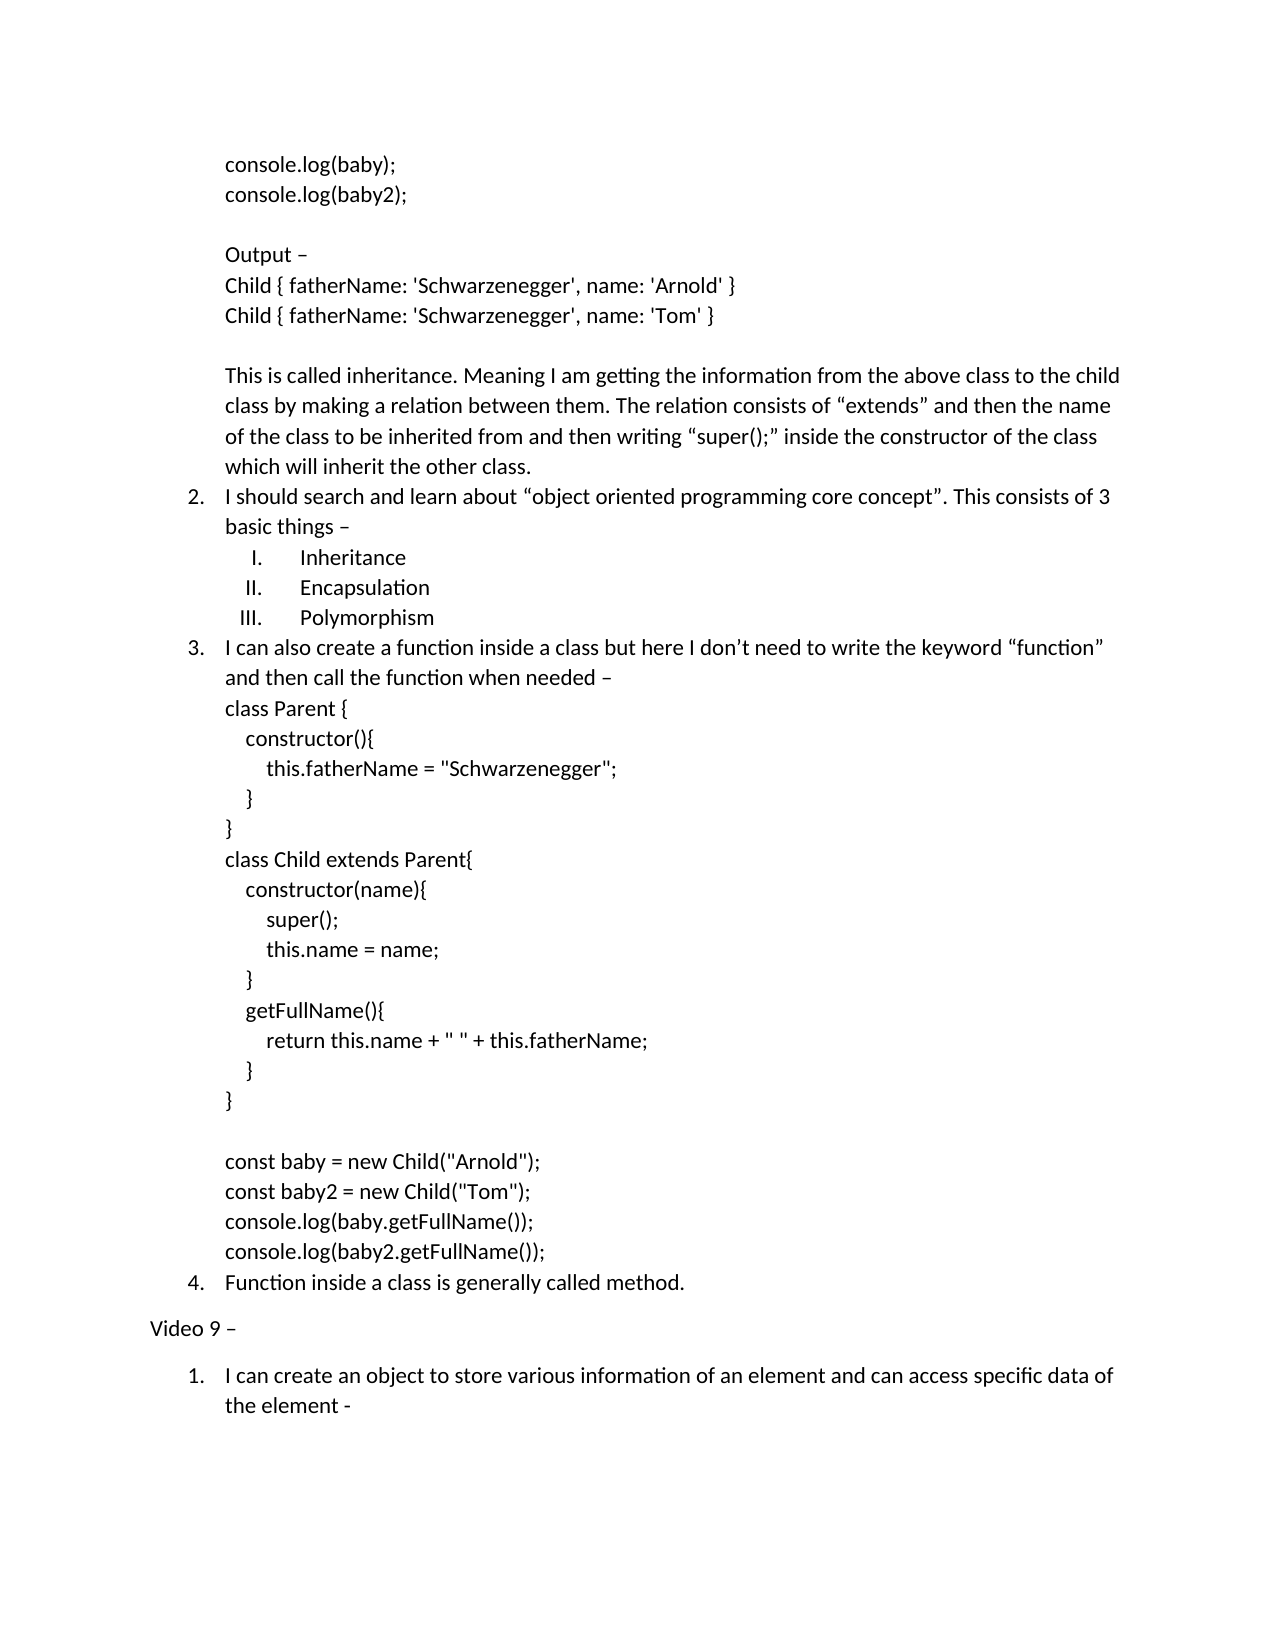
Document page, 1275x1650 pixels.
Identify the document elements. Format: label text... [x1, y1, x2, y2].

list const baby2 = new Child("Tom"); [225, 1177, 1125, 1205]
list console.log(baby2.getFullName()); [225, 1237, 1125, 1266]
text Video 9 – [150, 1314, 1125, 1343]
list constructor(name){ [225, 875, 1125, 903]
list Polymorphism [262, 603, 1125, 631]
list Function inside a class is generally called method. [187, 1268, 1125, 1296]
list } [225, 966, 1125, 994]
list return this.name + " " + this.fatherName; [225, 1026, 1125, 1054]
list getFullName(){ [225, 996, 1125, 1024]
list } [225, 1086, 1125, 1114]
list Encapsulation [262, 573, 1125, 601]
list } [225, 1056, 1125, 1084]
list console.log(baby2); [225, 180, 1125, 208]
list class Child extends Parent{ [225, 845, 1125, 873]
list console.log(baby); [225, 150, 1125, 178]
list I can also create a function inside a class but here I don’t need to write the keyword “function” and then call the function when needed – [187, 633, 1125, 692]
list } [225, 814, 1125, 843]
list const baby = new Child("Arnold"); [225, 1147, 1125, 1175]
list I should search and learn about “object oriented programming core concept”. This consists of 3 basic things – [187, 482, 1125, 541]
list class Parent { [225, 694, 1125, 722]
list Output – [225, 241, 1125, 269]
list console.log(baby.getFullName()); [225, 1207, 1125, 1235]
list super(); [225, 905, 1125, 933]
list I can create an object to store various information of an element and can access specific data of the element - [187, 1361, 1125, 1420]
list Child { fatherName: 'Schwarzenegger', name: 'Tom' } [225, 301, 1125, 329]
list this.fatherName = "Schwarzenegger"; [225, 754, 1125, 782]
list this.name = name; [225, 935, 1125, 963]
list This is called inheritance. Meaning I am getting the information from the above class to the child class by making a relation between them. The relation consists of “extends” and then the name of the class to be inherited from and then writing “super();” inside the constructor of the class which will inherit the other class. [225, 361, 1125, 480]
list } [225, 784, 1125, 812]
list Inheritance [262, 543, 1125, 571]
list constructor(){ [225, 724, 1125, 752]
list Child { fatherName: 'Schwarzenegger', name: 'Arnold' } [225, 271, 1125, 299]
